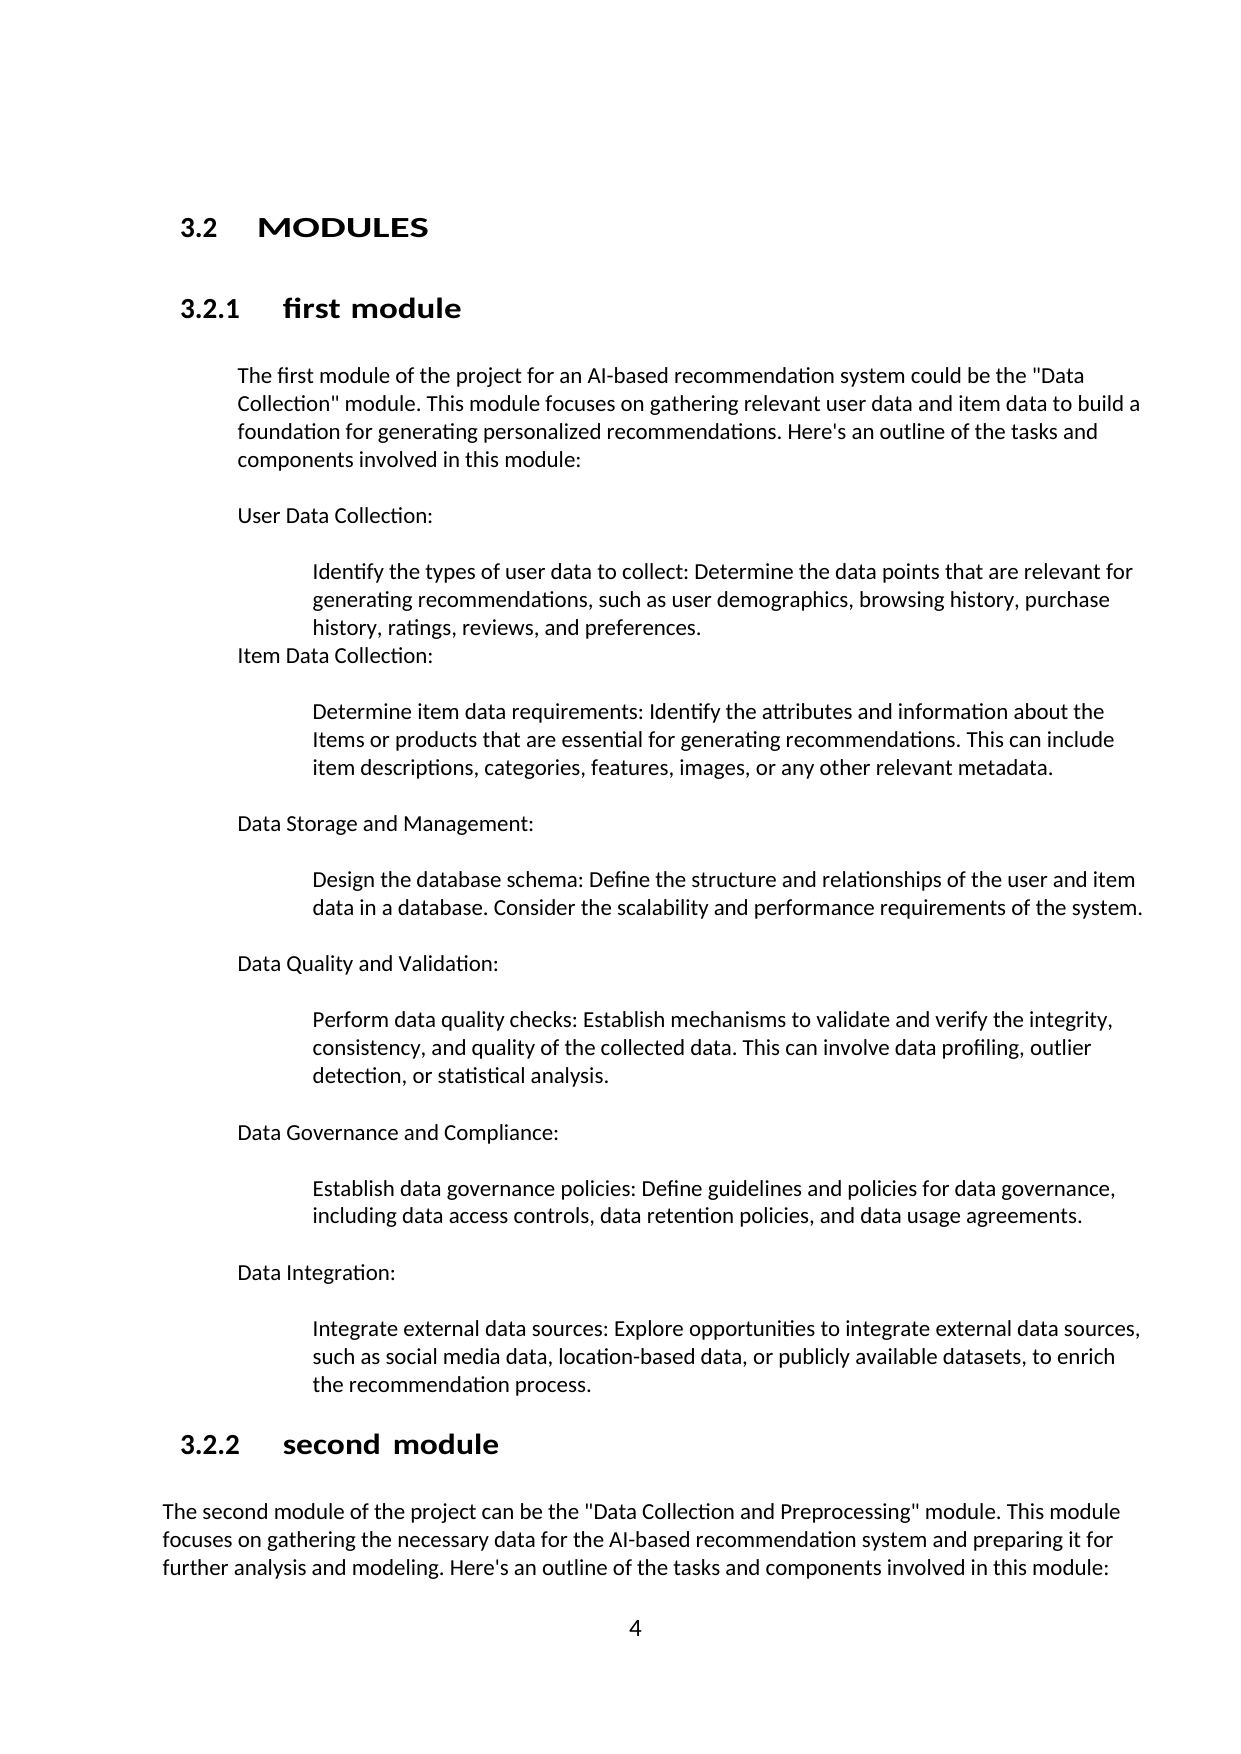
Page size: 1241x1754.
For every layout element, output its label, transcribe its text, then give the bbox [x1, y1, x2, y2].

text Data Governance and Compliance: [237, 1118, 1153, 1146]
text Data Integration: [237, 1258, 1153, 1286]
text Integrate external data sources: Explore opportunities to integrate external data sources, such as social media data, location-based data, or publicly available datasets, to enrich the recommendation process. [312, 1314, 1153, 1398]
list MODULES [180, 209, 1153, 245]
text Establish data governance policies: Define guidelines and policies for data governance, including data access controls, data retention policies, and data usage agreements. [312, 1174, 1153, 1230]
text Design the database schema: Define the structure and relationships of the user and item data in a database. Consider the scalability and performance requirements of the system. [312, 865, 1153, 921]
text The second module of the project can be the "Data Collection and Preprocessing" module. This module focuses on gathering the necessary data for the AI-based recommendation system and preparing it for further analysis and modeling. Here's an outline of the tasks and components involved in this module: [162, 1497, 1153, 1581]
list second module [180, 1426, 1153, 1461]
text Determine item data requirements: Identify the attributes and information about the Items or products that are essential for generating recommendations. This can include item descriptions, categories, features, images, or any other relevant metadata. [312, 697, 1153, 781]
subtitle first module [180, 290, 1153, 325]
text User Data Collection: [237, 501, 1153, 529]
text Item Data Collection: [237, 641, 1153, 669]
text Data Quality and Validation: [237, 949, 1153, 977]
text Perform data quality checks: Establish mechanisms to validate and verify the integrity, consistency, and quality of the collected data. This can involve data profiling, outlier detection, or statistical analysis. [312, 1006, 1153, 1089]
text The first module of the project for an AI-based recommendation system could be the "Data Collection" module. This module focuses on gathering relevant user data and item data to build a foundation for generating personalized recommendations. Here's an outline of the tasks and components involved in this module: [237, 361, 1153, 473]
text Data Storage and Management: [237, 809, 1153, 837]
text Identify the types of user data to collect: Determine the data points that are relevant for generating recommendations, such as user demographics, browsing history, purchase history, ratings, reviews, and preferences. [312, 557, 1153, 641]
